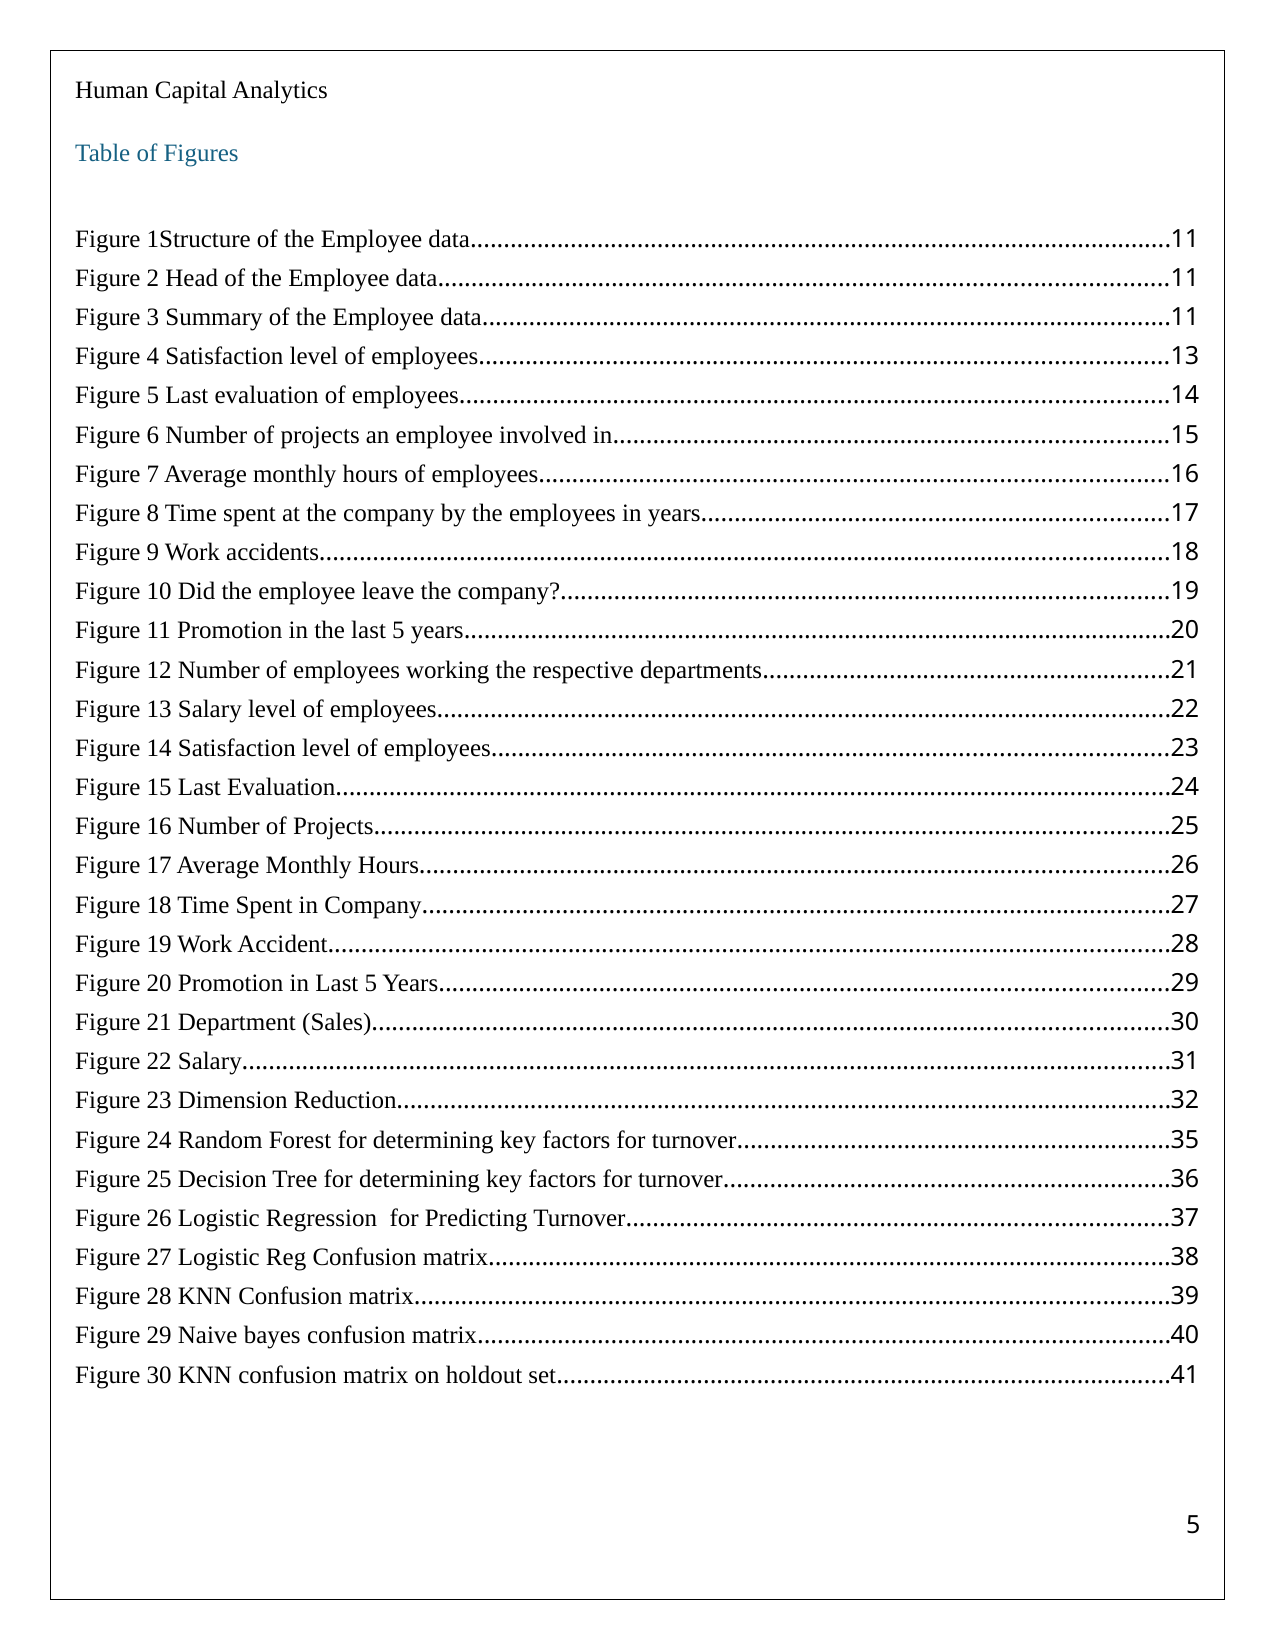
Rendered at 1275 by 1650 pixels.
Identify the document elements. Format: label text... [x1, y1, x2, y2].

text Figure 12 Number of employees working the respective departments 21 [75, 651, 1200, 685]
text Figure 18 Time Spent in Company 27 [75, 886, 1200, 920]
text Figure 21 Department (Sales) 30 [75, 1004, 1200, 1038]
text Figure 26 Logistic Regression for Predicting Turnover 37 [75, 1200, 1200, 1234]
text Figure 11 Promotion in the last 5 years 20 [75, 612, 1200, 646]
text Figure 19 Work Accident 28 [75, 926, 1200, 959]
text Figure 24 Random Forest for determining key factors for turnover 35 [75, 1121, 1200, 1155]
text Figure 27 Logistic Reg Confusion matrix 38 [75, 1239, 1200, 1273]
text Figure 25 Decision Tree for determining key factors for turnover 36 [75, 1161, 1200, 1194]
text Figure 23 Dimension Reduction 32 [75, 1082, 1200, 1116]
text Figure 14 Satisfaction level of employees 23 [75, 730, 1200, 764]
text Table of Figures [75, 138, 1200, 167]
text Figure 15 Last Evaluation 24 [75, 769, 1200, 803]
text Figure 2 Head of the Employee data 11 [75, 260, 1200, 294]
text Figure 30 KNN confusion matrix on holdout set 41 [75, 1356, 1200, 1390]
text Figure 13 Salary level of employees 22 [75, 691, 1200, 724]
text Figure 8 Time spent at the company by the employees in years 17 [75, 495, 1200, 529]
text Figure 10 Did the employee leave the company? 19 [75, 573, 1200, 607]
text Figure 28 KNN Confusion matrix 39 [75, 1278, 1200, 1312]
text Figure 9 Work accidents 18 [75, 534, 1200, 568]
text Figure 22 Salary 31 [75, 1043, 1200, 1077]
text Figure 17 Average Monthly Hours 26 [75, 847, 1200, 881]
text Figure 20 Promotion in Last 5 Years 29 [75, 965, 1200, 999]
text Figure 4 Satisfaction level of employees 13 [75, 338, 1200, 372]
text Figure 7 Average monthly hours of employees 16 [75, 456, 1200, 489]
text Figure 1Structure of the Employee data 11 [75, 221, 1200, 254]
text Figure 5 Last evaluation of employees 14 [75, 377, 1200, 411]
text Figure 29 Naive bayes confusion matrix 40 [75, 1317, 1200, 1351]
text Figure 6 Number of projects an employee involved in 15 [75, 416, 1200, 450]
text Figure 3 Summary of the Employee data 11 [75, 299, 1200, 333]
text Figure 16 Number of Projects 25 [75, 808, 1200, 842]
